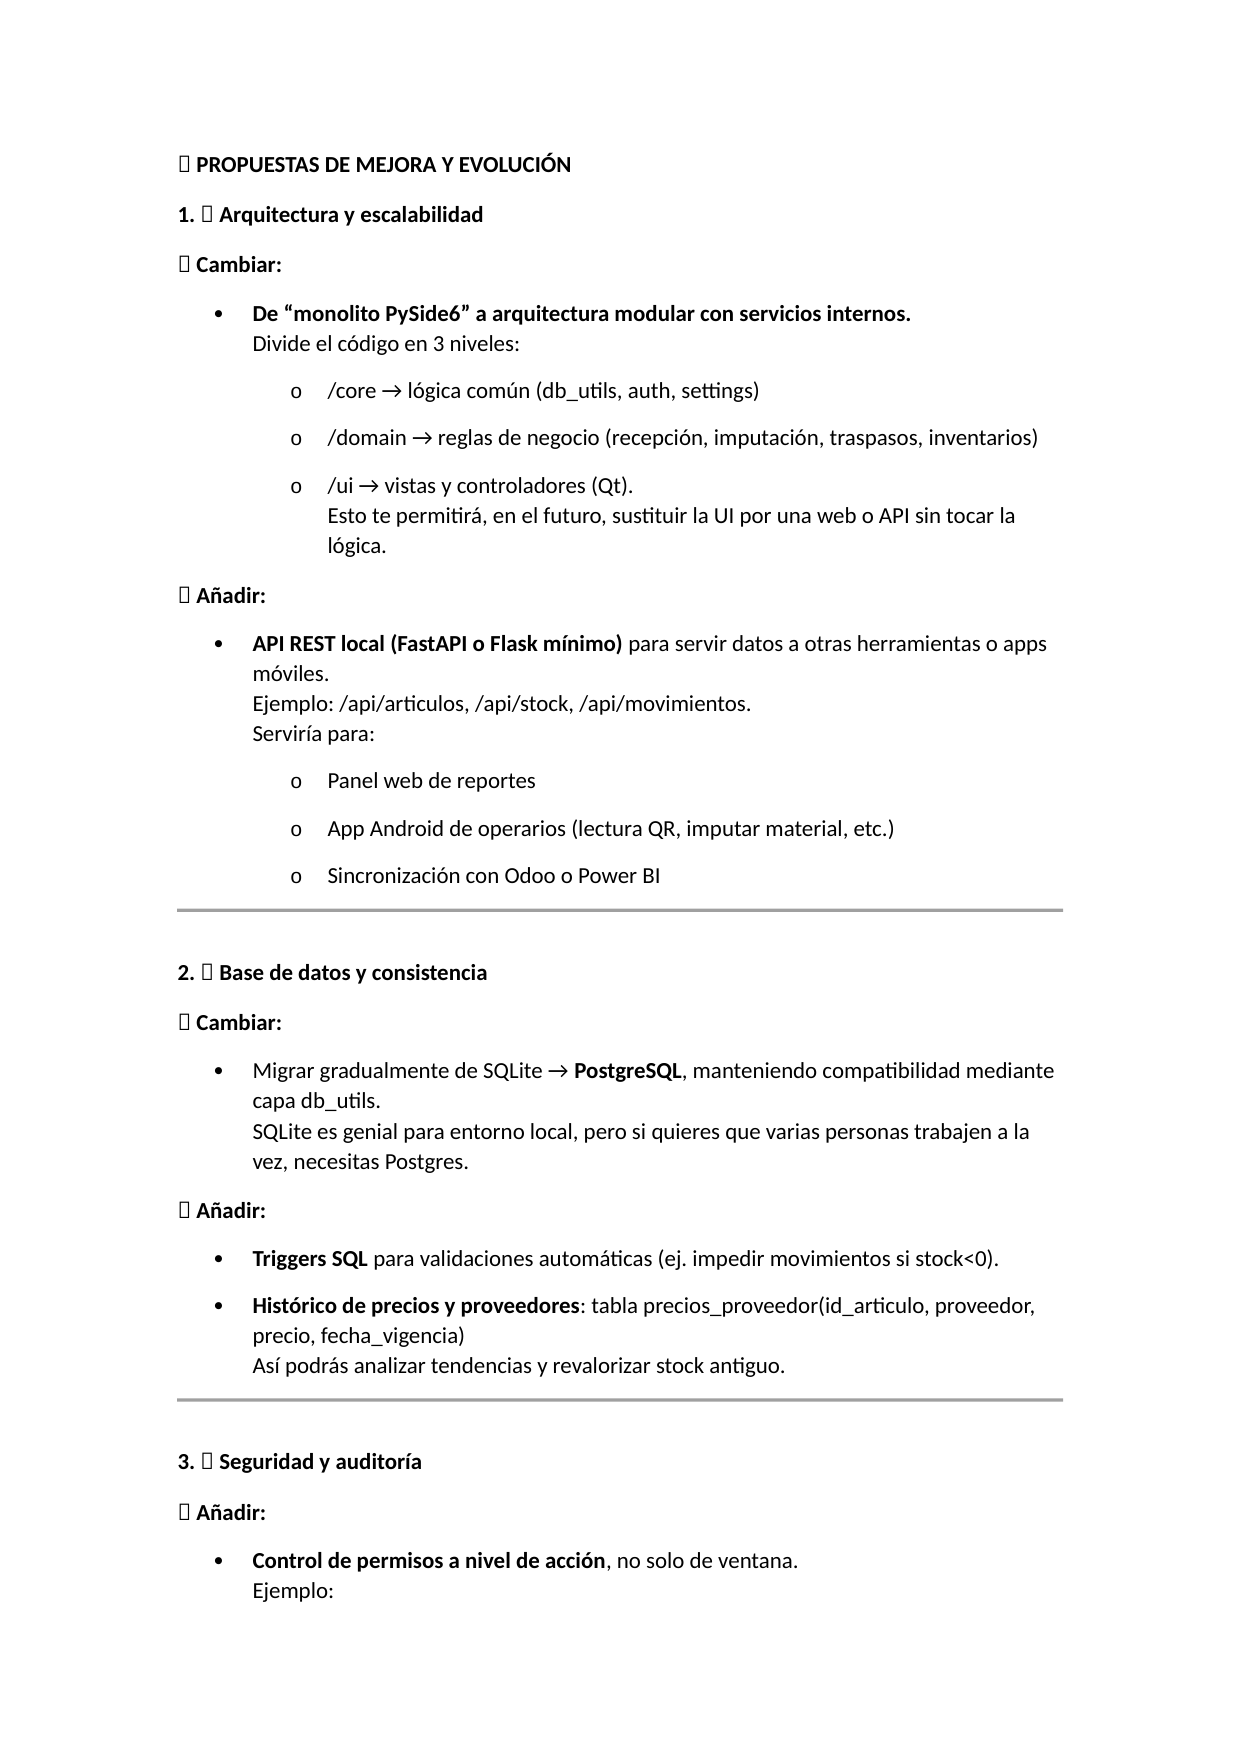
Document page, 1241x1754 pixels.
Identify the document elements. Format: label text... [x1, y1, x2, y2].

list /core → lógica común (db_utils, auth, settings) [290, 376, 1063, 404]
list Control de permisos a nivel de acción, no solo de ventana. Ejemplo: [215, 1546, 1063, 1604]
list API REST local (FastAPI o Flask mínimo) para servir datos a otras herramientas o apps móviles. Ejemplo: /api/articulos, /api/stock, /api/movimientos. Serviría para: [215, 629, 1063, 748]
text 💡 Añadir: [177, 1194, 1063, 1225]
text 3. 🔐 Seguridad y auditoría [177, 1445, 1063, 1477]
text 💡 Añadir: [177, 1496, 1063, 1527]
list Migrar gradualmente de SQLite → PostgreSQL, manteniendo compatibilidad mediante capa db_utils. SQLite es genial para entorno local, pero si quieres que varias personas trabajen a la vez, necesitas Postgres. [215, 1056, 1063, 1175]
list Sincronización con Odoo o Power BI [290, 861, 1063, 890]
list /domain → reglas de negocio (recepción, imputación, traspasos, inventarios) [290, 423, 1063, 452]
text 2. 🧱 Base de datos y consistencia [177, 956, 1063, 987]
list Panel web de reportes [290, 766, 1063, 795]
text ✅ Cambiar: [177, 248, 1063, 280]
list De “monolito PySide6” a arquitectura modular con servicios internos. Divide el código en 3 niveles: [215, 299, 1063, 357]
list Triggers SQL para validaciones automáticas (ej. impedir movimientos si stock<0). [215, 1244, 1063, 1272]
list App Android de operarios (lectura QR, imputar material, etc.) [290, 814, 1063, 842]
list Histórico de precios y proveedores: tabla precios_proveedor(id_articulo, proveedor, precio, fecha_vigencia) Así podrás analizar tendencias y revalorizar stock antiguo. [215, 1291, 1063, 1379]
text 🚀 PROPUESTAS DE MEJORA Y EVOLUCIÓN [177, 148, 1063, 179]
list /ui → vistas y controladores (Qt). Esto te permitirá, en el futuro, sustituir la UI por una web o API sin tocar la lógica. [290, 471, 1063, 560]
text 1. 🔄 Arquitectura y escalabilidad [177, 198, 1063, 229]
text 💡 Añadir: [177, 578, 1063, 610]
text ✅ Cambiar: [177, 1006, 1063, 1037]
